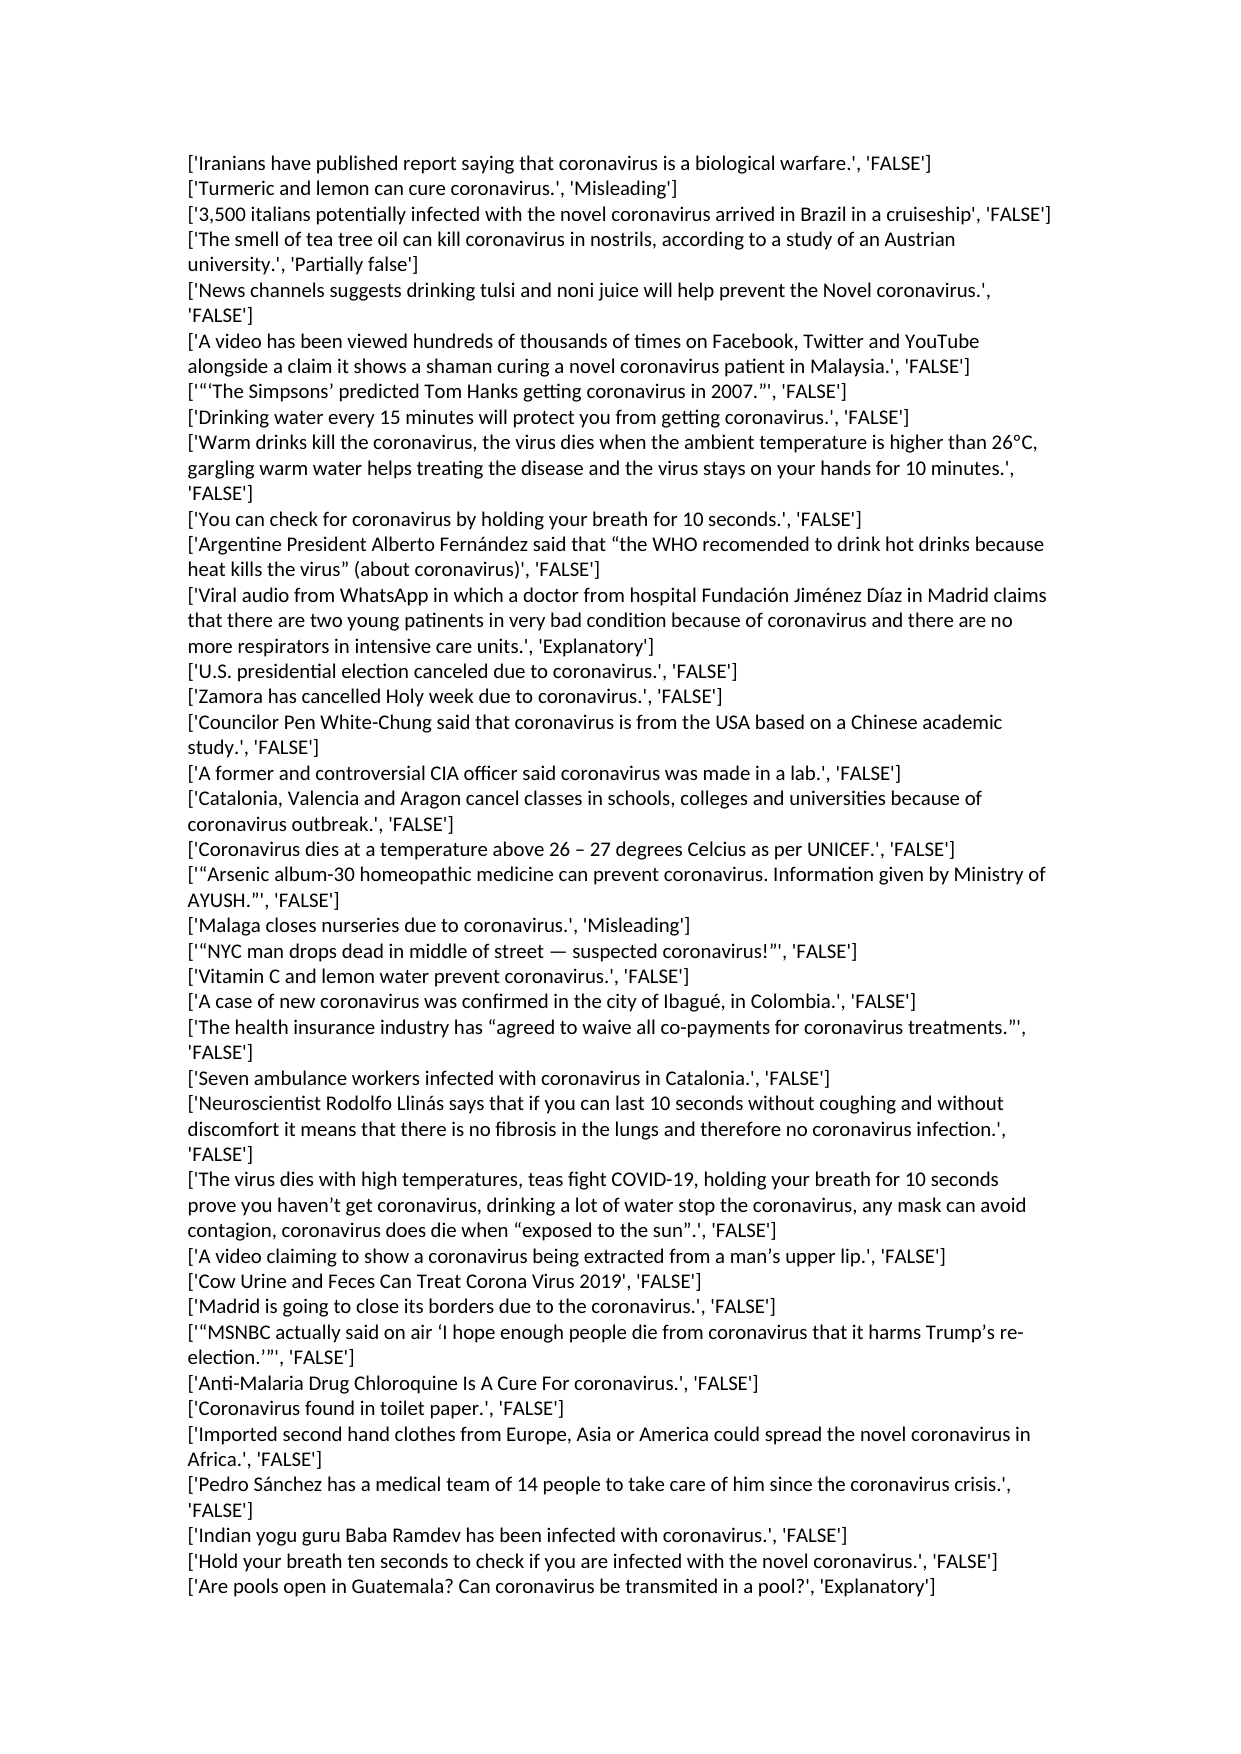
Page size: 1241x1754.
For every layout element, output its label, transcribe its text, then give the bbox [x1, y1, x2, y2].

text ['3,500 italians potentially infected with the novel coronavirus arrived in Brazil in a cruiseship', 'FALSE'] [187, 201, 1053, 226]
text ['Drinking water every 15 minutes will protect you from getting coronavirus.', 'FALSE'] [187, 404, 1053, 429]
text ['Catalonia, Valencia and Aragon cancel classes in schools, colleges and universities because of coronavirus outbreak.', 'FALSE'] [187, 785, 1053, 836]
text ['Imported second hand clothes from Europe, Asia or America could spread the novel coronavirus in Africa.', 'FALSE'] [187, 1421, 1053, 1472]
text ['Councilor Pen White-Chung said that coronavirus is from the USA based on a Chinese academic study.', 'FALSE'] [187, 709, 1053, 760]
text ['Warm drinks kill the coronavirus, the virus dies when the ambient temperature is higher than 26ºC, gargling warm water helps treating the disease and the virus stays on your hands for 10 minutes.', 'FALSE'] [187, 429, 1053, 506]
text ['The smell of tea tree oil can kill coronavirus in nostrils, according to a study of an Austrian university.', 'Partially false'] [187, 226, 1053, 277]
text ['A video has been viewed hundreds of thousands of times on Facebook, Twitter and YouTube alongside a claim it shows a shaman curing a novel coronavirus patient in Malaysia.', 'FALSE'] [187, 328, 1053, 379]
text ['The health insurance industry has “agreed to waive all co-payments for coronavirus treatments.”', 'FALSE'] [187, 1014, 1053, 1065]
text ['Hold your breath ten seconds to check if you are infected with the novel coronavirus.', 'FALSE'] [187, 1548, 1053, 1573]
text ['Are pools open in Guatemala? Can coronavirus be transmited in a pool?', 'Explanatory'] [187, 1573, 1053, 1599]
text ['“MSNBC actually said on air ‘I hope enough people die from coronavirus that it harms Trump’s re-election.’”', 'FALSE'] [187, 1319, 1053, 1370]
text ['Anti-Malaria Drug Chloroquine Is A Cure For coronavirus.', 'FALSE'] [187, 1370, 1053, 1395]
text ['Indian yogu guru Baba Ramdev has been infected with coronavirus.', 'FALSE'] [187, 1522, 1053, 1548]
text ['The virus dies with high temperatures, teas fight COVID-19, holding your breath for 10 seconds prove you haven’t get coronavirus, drinking a lot of water stop the coronavirus, any mask can avoid contagion, coronavirus does die when “exposed to the sun”.', 'FALSE'] [187, 1167, 1053, 1243]
text ['U.S. presidential election canceled due to coronavirus.', 'FALSE'] [187, 658, 1053, 684]
text ['You can check for coronavirus by holding your breath for 10 seconds.', 'FALSE'] [187, 506, 1053, 531]
text ['Zamora has cancelled Holy week due to coronavirus.', 'FALSE'] [187, 684, 1053, 709]
text ['Vitamin C and lemon water prevent coronavirus.', 'FALSE'] [187, 963, 1053, 989]
text ['Seven ambulance workers infected with coronavirus in Catalonia.', 'FALSE'] [187, 1065, 1053, 1090]
text ['Turmeric and lemon can cure coronavirus.', 'Misleading'] [187, 175, 1053, 201]
text ['News channels suggests drinking tulsi and noni juice will help prevent the Novel coronavirus.', 'FALSE'] [187, 277, 1053, 328]
text ['A former and controversial CIA officer said coronavirus was made in a lab.', 'FALSE'] [187, 760, 1053, 785]
text ['“‘The Simpsons’ predicted Tom Hanks getting coronavirus in 2007.”', 'FALSE'] [187, 379, 1053, 404]
text ['Argentine President Alberto Fernández said that “the WHO recomended to drink hot drinks because heat kills the virus” (about coronavirus)', 'FALSE'] [187, 531, 1053, 582]
text ['“NYC man drops dead in middle of street — suspected coronavirus!”', 'FALSE'] [187, 938, 1053, 963]
text ['Coronavirus found in toilet paper.', 'FALSE'] [187, 1395, 1053, 1421]
text ['“Arsenic album-30 homeopathic medicine can prevent coronavirus. Information given by Ministry of AYUSH.”', 'FALSE'] [187, 862, 1053, 912]
text ['Cow Urine and Feces Can Treat Corona Virus 2019', 'FALSE'] [187, 1268, 1053, 1294]
text ['Neuroscientist Rodolfo Llinás says that if you can last 10 seconds without coughing and without discomfort it means that there is no fibrosis in the lungs and therefore no coronavirus infection.', 'FALSE'] [187, 1090, 1053, 1167]
text ['Viral audio from WhatsApp in which a doctor from hospital Fundación Jiménez Díaz in Madrid claims that there are two young patinents in very bad condition because of coronavirus and there are no more respirators in intensive care units.', 'Explanatory'] [187, 582, 1053, 658]
text ['Iranians have published report saying that coronavirus is a biological warfare.', 'FALSE'] [187, 150, 1053, 175]
text ['A case of new coronavirus was confirmed in the city of Ibagué, in Colombia.', 'FALSE'] [187, 989, 1053, 1014]
text ['Pedro Sánchez has a medical team of 14 people to take care of him since the coronavirus crisis.', 'FALSE'] [187, 1472, 1053, 1522]
text ['A video claiming to show a coronavirus being extracted from a man’s upper lip.', 'FALSE'] [187, 1243, 1053, 1268]
text ['Coronavirus dies at a temperature above 26 – 27 degrees Celcius as per UNICEF.', 'FALSE'] [187, 836, 1053, 862]
text ['Madrid is going to close its borders due to the coronavirus.', 'FALSE'] [187, 1294, 1053, 1319]
text ['Malaga closes nurseries due to coronavirus.', 'Misleading'] [187, 912, 1053, 938]
